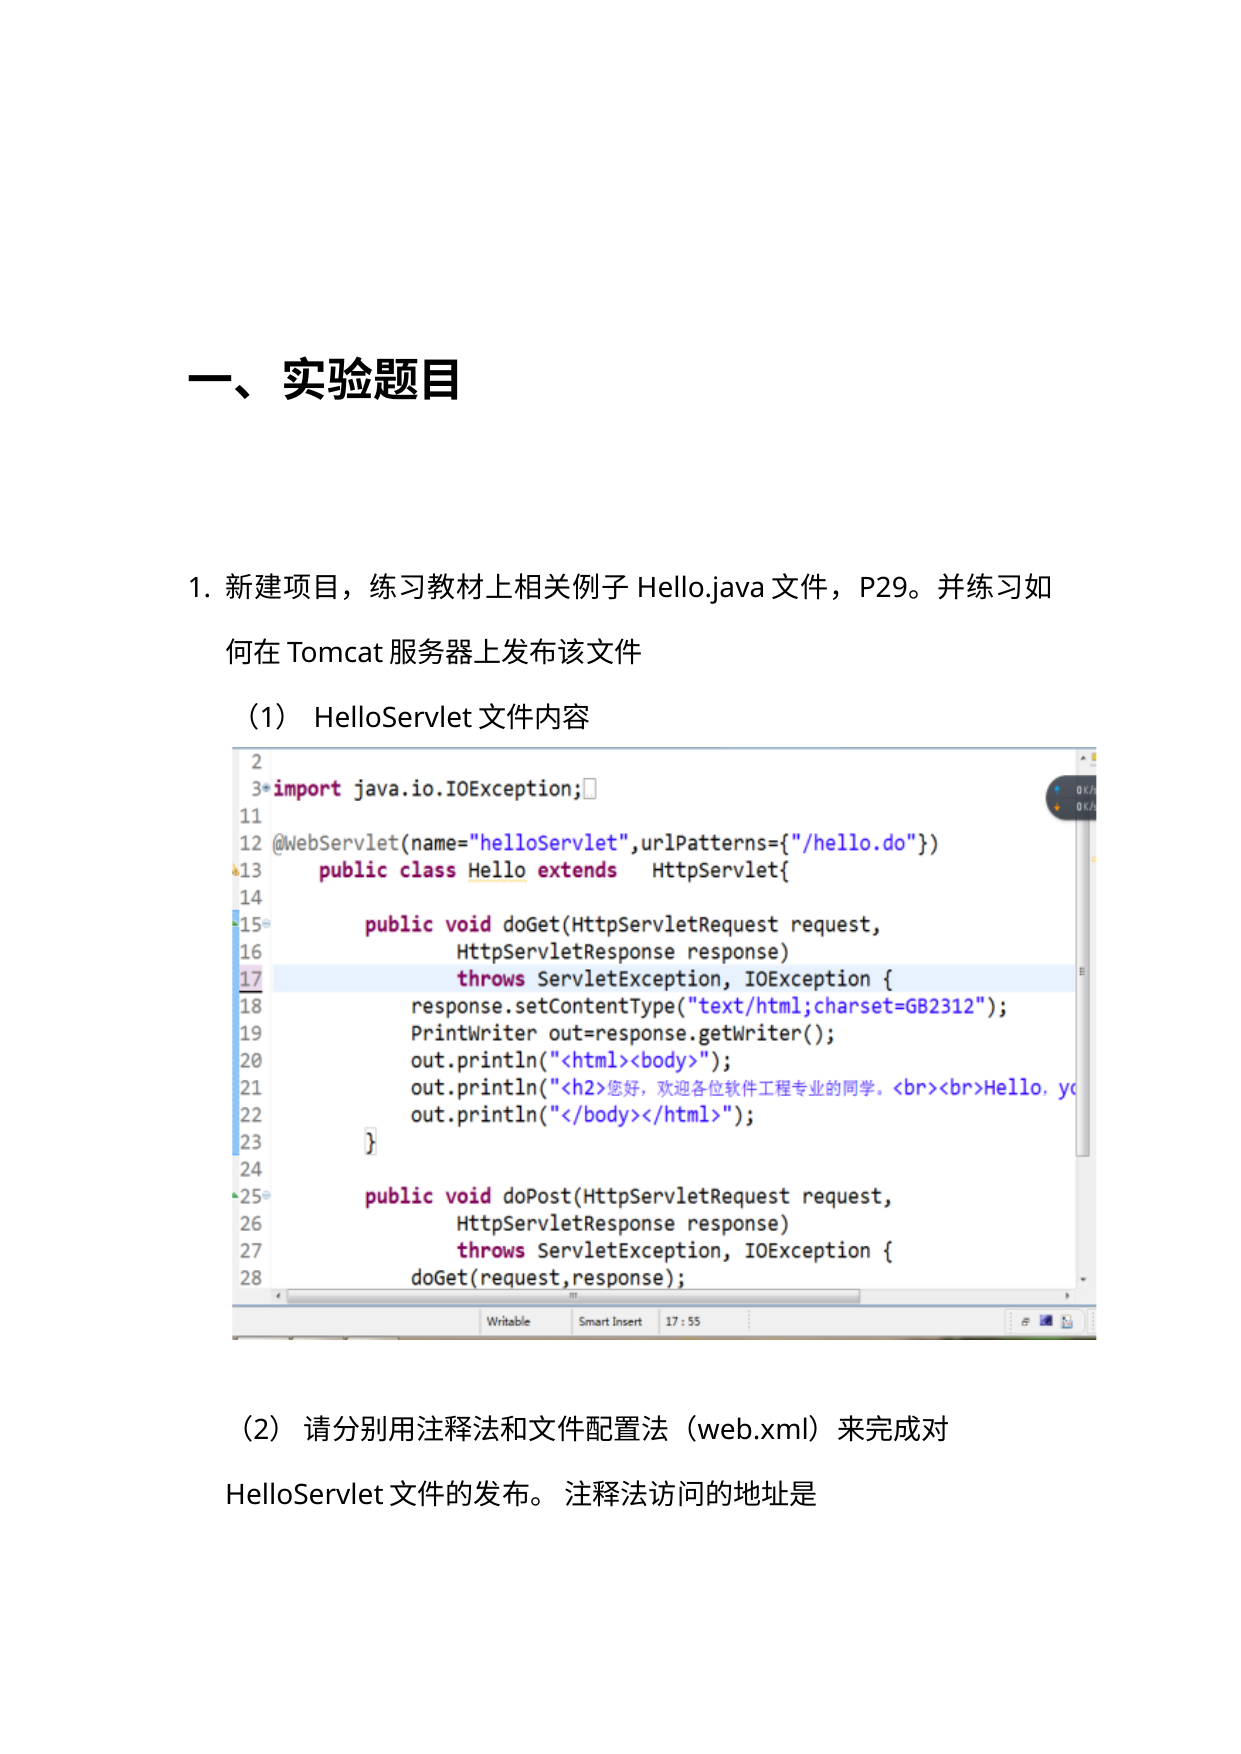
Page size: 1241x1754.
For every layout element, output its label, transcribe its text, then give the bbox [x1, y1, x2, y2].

list 新建项目，练习教材上相关例子Hello.java文件，P29。并练习如何在Tomcat服务器上发布该文件 [187, 553, 1053, 683]
picture [231, 747, 1097, 1340]
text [225, 1394, 1053, 1524]
subtitle 实验题目 [187, 327, 1053, 425]
list HelloServlet文件内容 [231, 683, 1053, 747]
